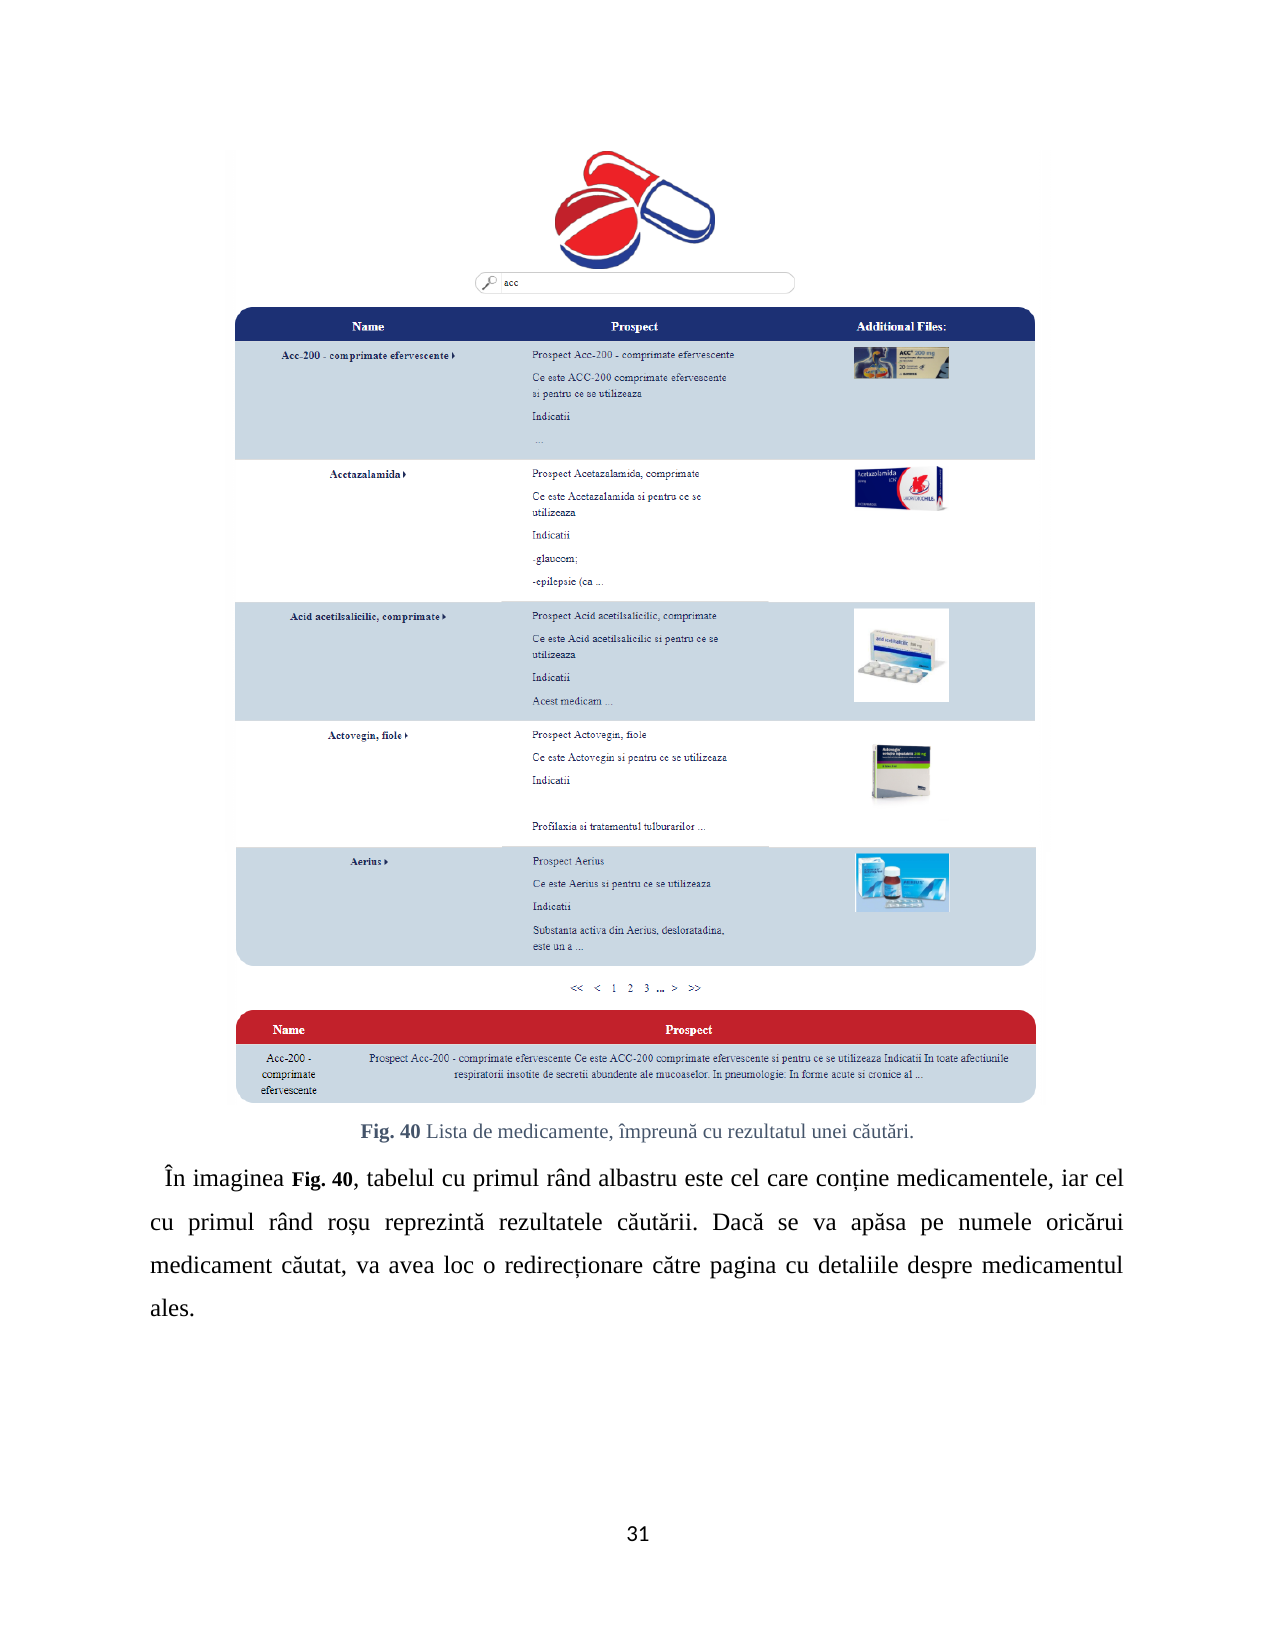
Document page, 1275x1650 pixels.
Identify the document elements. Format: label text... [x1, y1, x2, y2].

picture [224, 150, 1051, 1105]
text În imaginea Fig. 40, tabelul cu primul rând albastru este cel care conține medicamentele, iar cel cu primul rând roșu reprezintă rezultatele căutării. Dacă se va apăsa pe numele oricărui medicament căutat, va avea loc o redirecționare către pagina cu detaliile despre medicamentul ales. [150, 1163, 1125, 1322]
text Fig. 40 Lista de medicamente, împreună cu rezultatul unei căutări. [150, 1118, 1125, 1143]
